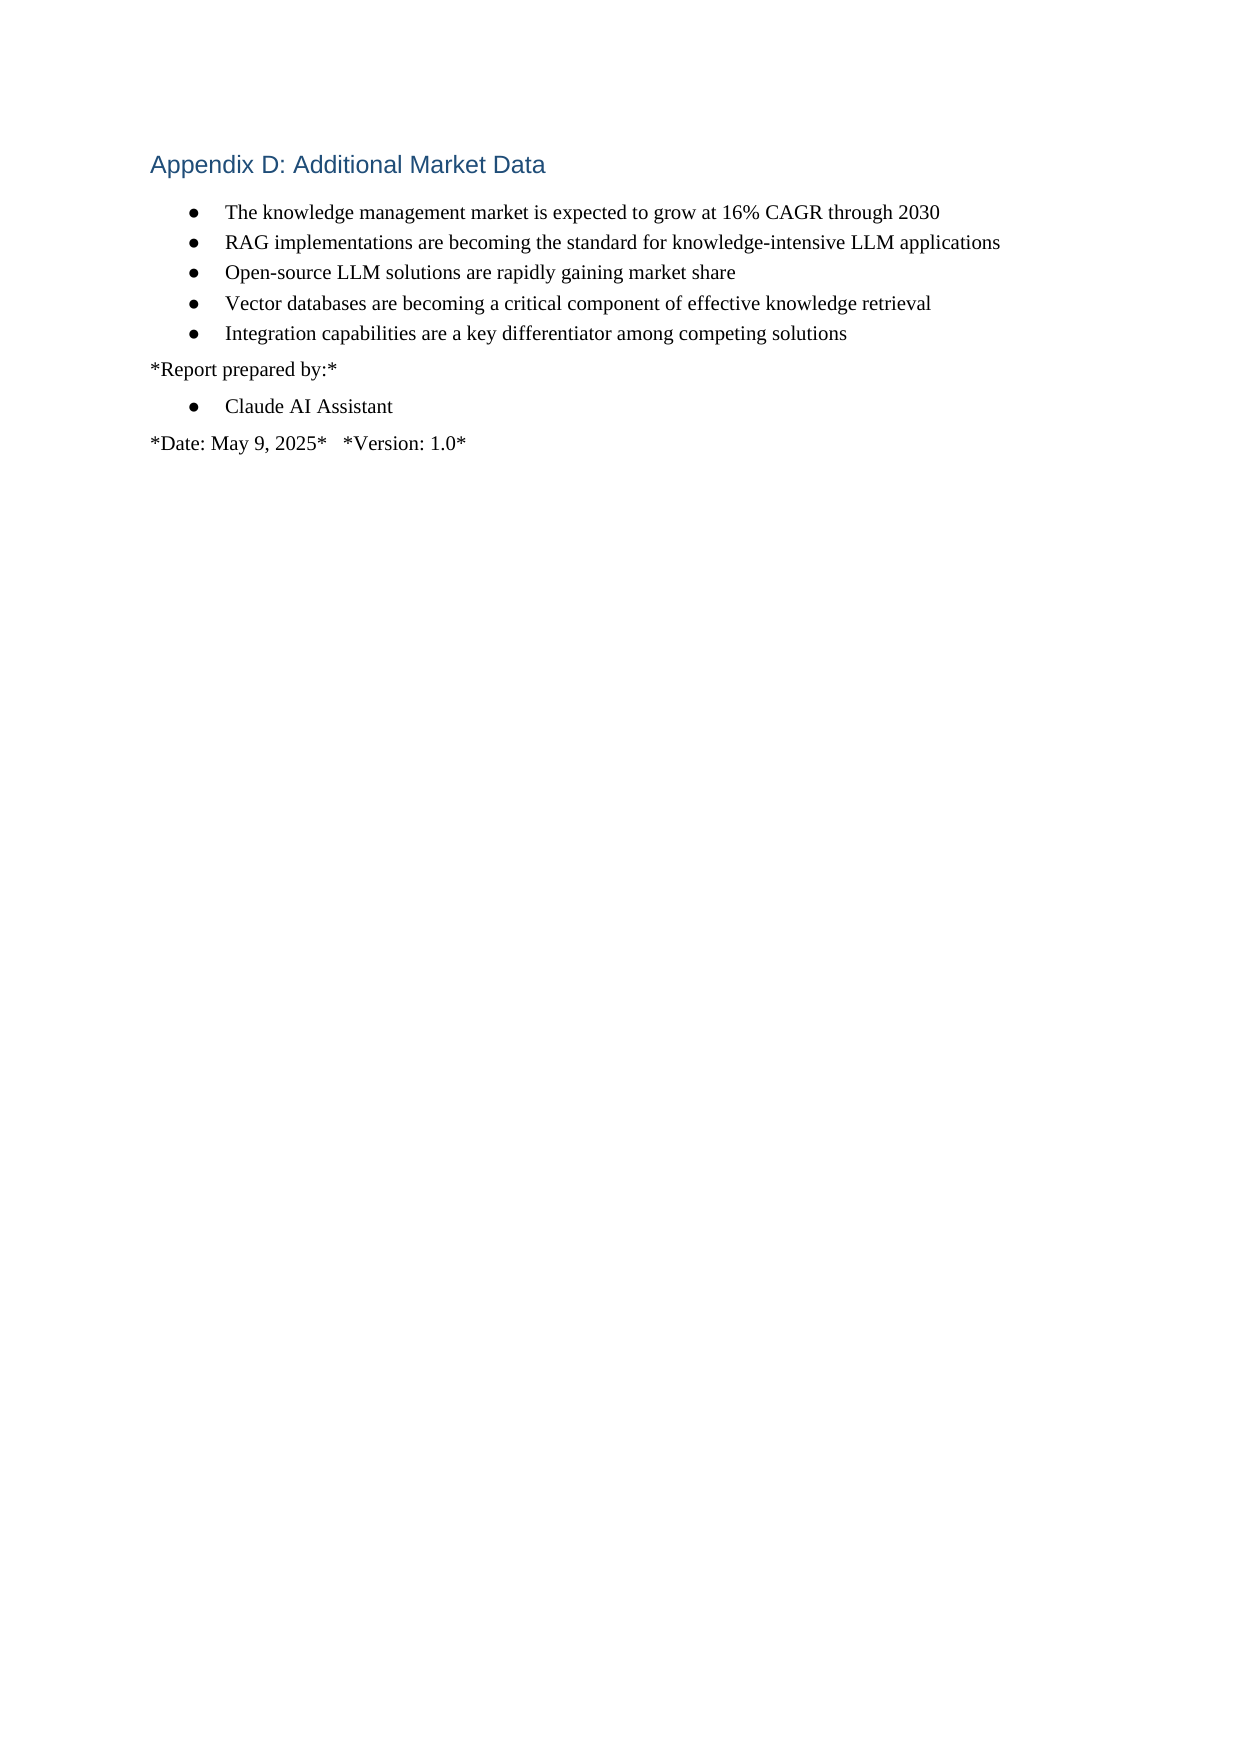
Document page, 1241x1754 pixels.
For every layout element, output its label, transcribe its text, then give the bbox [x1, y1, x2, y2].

list Integration capabilities are a key differentiator among competing solutions [187, 321, 1090, 345]
list RAG implementations are becoming the standard for knowledge-intensive LLM applications [187, 230, 1090, 254]
list The knowledge management market is expected to grow at 16% CAGR through 2030 [187, 199, 1090, 224]
text *Report prepared by:* [150, 357, 1090, 381]
list Claude AI Assistant [187, 394, 1090, 418]
text *Date: May 9, 2025* *Version: 1.0* [150, 431, 1090, 454]
list Vector databases are becoming a critical component of effective knowledge retrieval [187, 291, 1090, 314]
list Open-source LLM solutions are rapidly gaining market share [187, 260, 1090, 284]
subtitle Appendix D: Additional Market Data [150, 150, 1090, 179]
